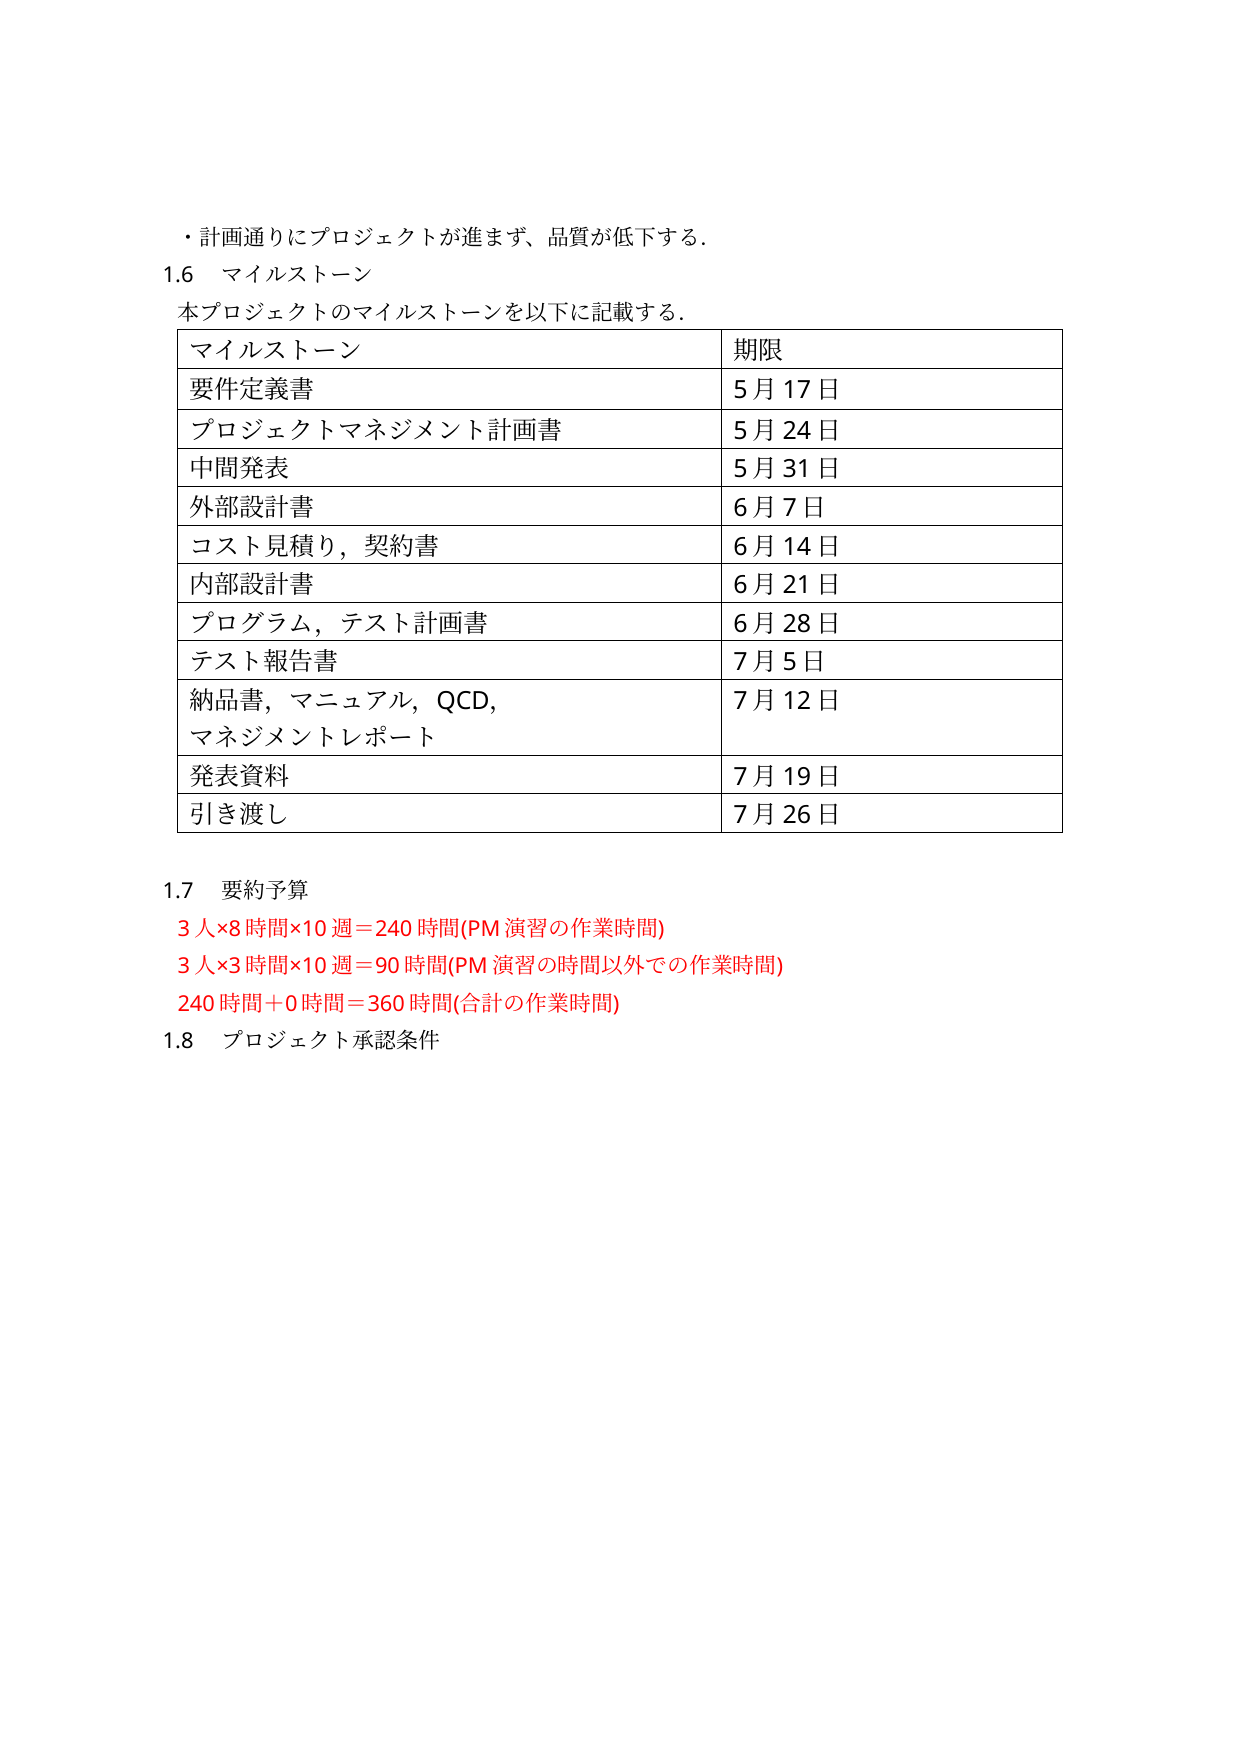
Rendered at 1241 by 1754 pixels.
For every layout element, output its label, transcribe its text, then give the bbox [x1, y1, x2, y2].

table_cell 内部設計書 [178, 564, 721, 602]
list 要約予算 [162, 870, 1063, 908]
table_cell 要件定義書 [178, 369, 721, 409]
table_cell 7月5日 [722, 641, 1062, 679]
table_cell 発表資料 [178, 756, 721, 793]
table_cell プログラム，テスト計画書 [178, 603, 721, 640]
table_cell 6月7日 [722, 487, 1062, 524]
table_cell 6月21日 [722, 564, 1062, 602]
table_cell 5月31日 [722, 449, 1062, 486]
table_cell 外部設計書 [178, 487, 721, 524]
list 3人×3時間×10週＝90時間(PM演習の時間以外での作業時間) [177, 945, 1063, 983]
table_cell 7月12日 [722, 680, 1062, 755]
list プロジェクト承認条件 [162, 1020, 1063, 1058]
table_cell 中間発表 [178, 449, 721, 486]
table_cell プロジェクトマネジメント計画書 [178, 410, 721, 447]
list ・計画通りにプロジェクトが進まず、品質が低下する． [177, 217, 1063, 254]
table_cell 納品書，マニュアル，QCD， マネジメントレポート [178, 680, 721, 755]
list 3人×8時間×10週＝240時間(PM演習の作業時間) [177, 908, 1063, 945]
table_cell 5月24日 [722, 410, 1062, 447]
table_cell 5月17日 [722, 369, 1062, 409]
table_cell テスト報告書 [178, 641, 721, 679]
table_header 期限 [722, 330, 1062, 368]
list 240時間＋0時間＝360時間(合計の作業時間) [177, 983, 1063, 1020]
list 本プロジェクトのマイルストーンを以下に記載する． [177, 292, 1063, 329]
table_cell 6月28日 [722, 603, 1062, 640]
table_header マイルストーン [178, 330, 721, 368]
list マイルストーン [162, 254, 1063, 292]
table_cell 7月26日 [722, 794, 1062, 832]
table_cell 7月19日 [722, 756, 1062, 793]
table_cell 引き渡し [178, 794, 721, 832]
table_cell 6月14日 [722, 526, 1062, 563]
table_cell コスト見積り，契約書 [178, 526, 721, 563]
